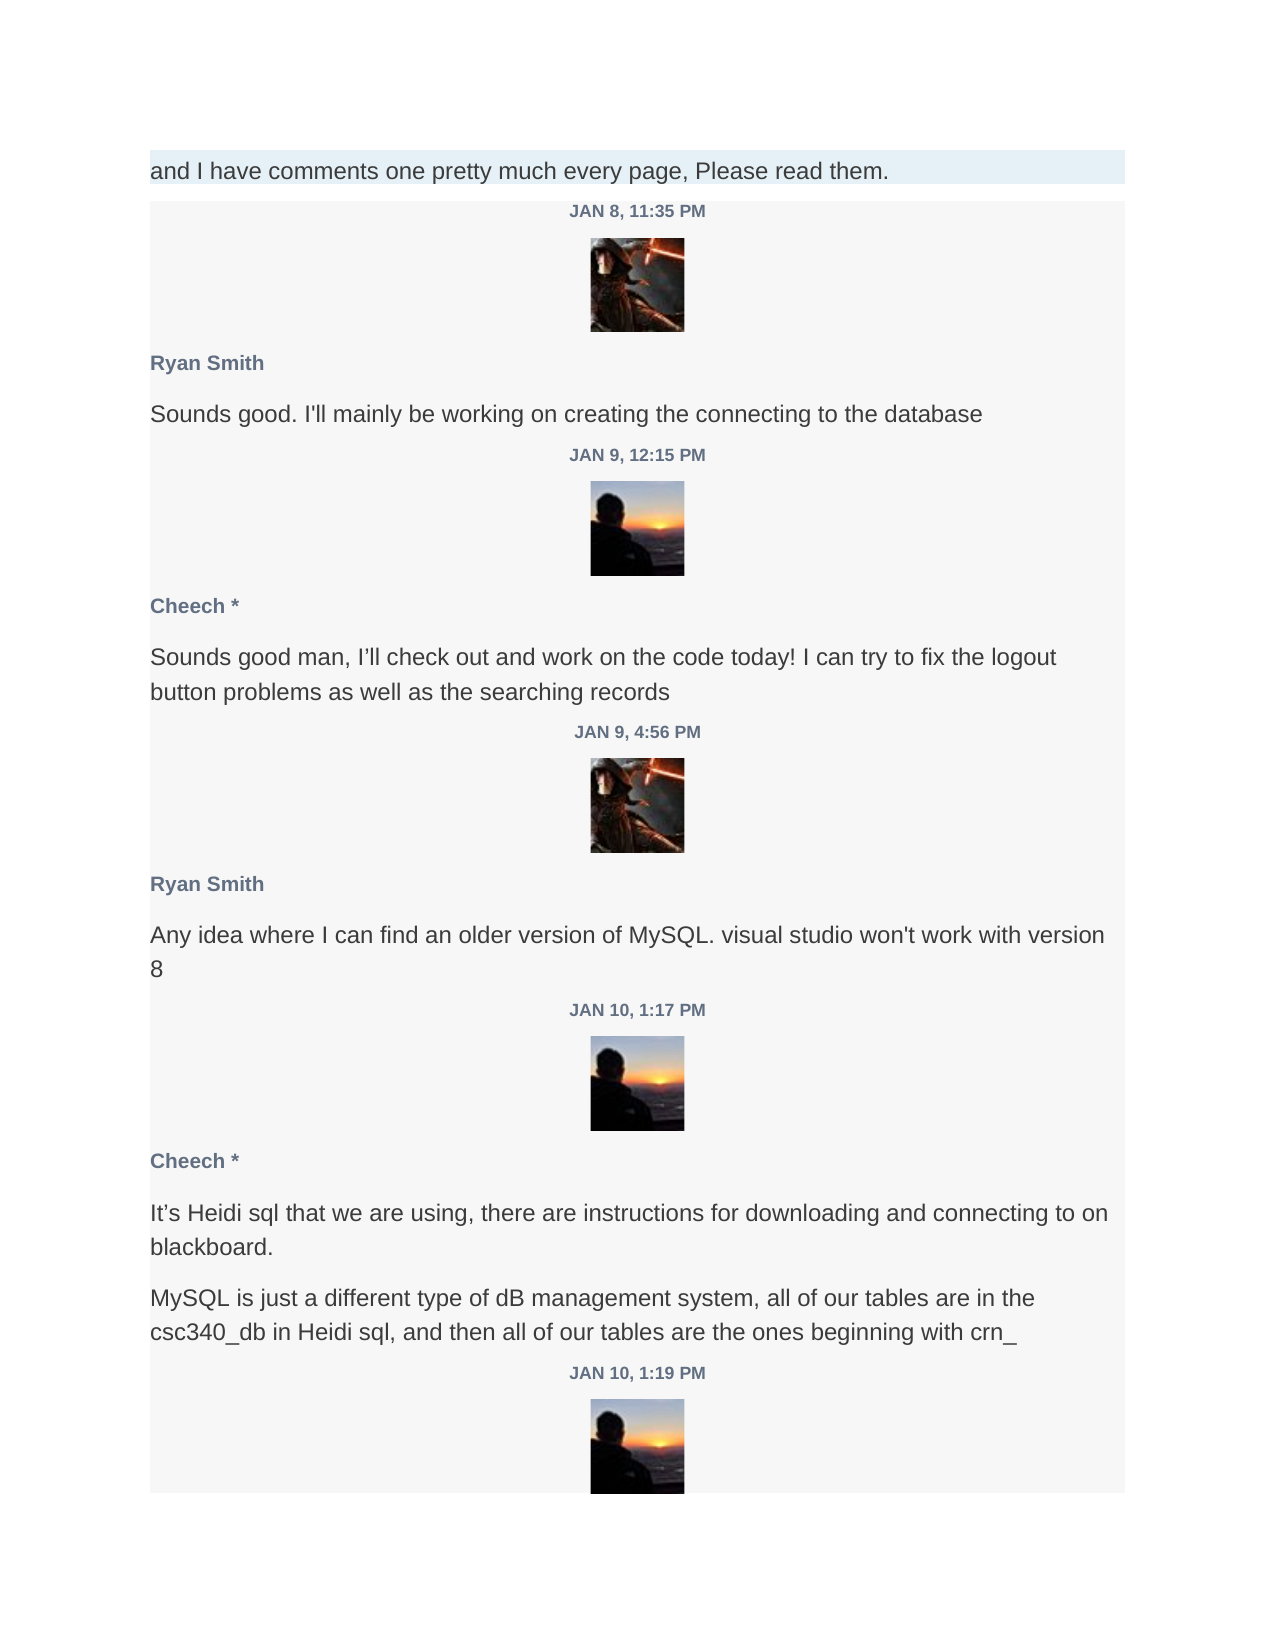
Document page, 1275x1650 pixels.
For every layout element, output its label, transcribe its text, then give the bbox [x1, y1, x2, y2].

text Any idea where I can find an older version of MySQL. visual studio won't work with version 8 [150, 914, 1125, 983]
picture [590, 481, 685, 576]
picture [590, 1399, 685, 1494]
text Cheech * [150, 594, 1125, 618]
picture [590, 758, 685, 853]
text Sounds good man, I’ll check out and work on the code today! I can try to fix the logout button problems as well as the searching records [150, 636, 1125, 705]
text Sounds good. I'll mainly be working on creating the connecting to the database [150, 393, 1125, 428]
text It’s Heidi sql that we are using, there are instructions for downloading and connecting to on blackboard. [150, 1192, 1125, 1260]
text and I have comments one pretty much every page, Please read them. [150, 150, 1125, 184]
text JAN 9, 4:56 PM [150, 722, 1125, 742]
text JAN 10, 1:19 PM [150, 1362, 1125, 1383]
text JAN 10, 1:17 PM [150, 999, 1125, 1020]
text Cheech * [150, 1149, 1125, 1173]
text JAN 8, 11:35 PM [150, 201, 1125, 221]
picture [590, 1036, 685, 1131]
text Ryan Smith [150, 351, 1125, 375]
picture [590, 238, 685, 332]
text Ryan Smith [150, 872, 1125, 896]
text JAN 9, 12:15 PM [150, 444, 1125, 465]
text MySQL is just a different type of dB management system, all of our tables are in the csc340_db in Heidi sql, and then all of our tables are the ones beginning with crn_ [150, 1277, 1125, 1346]
